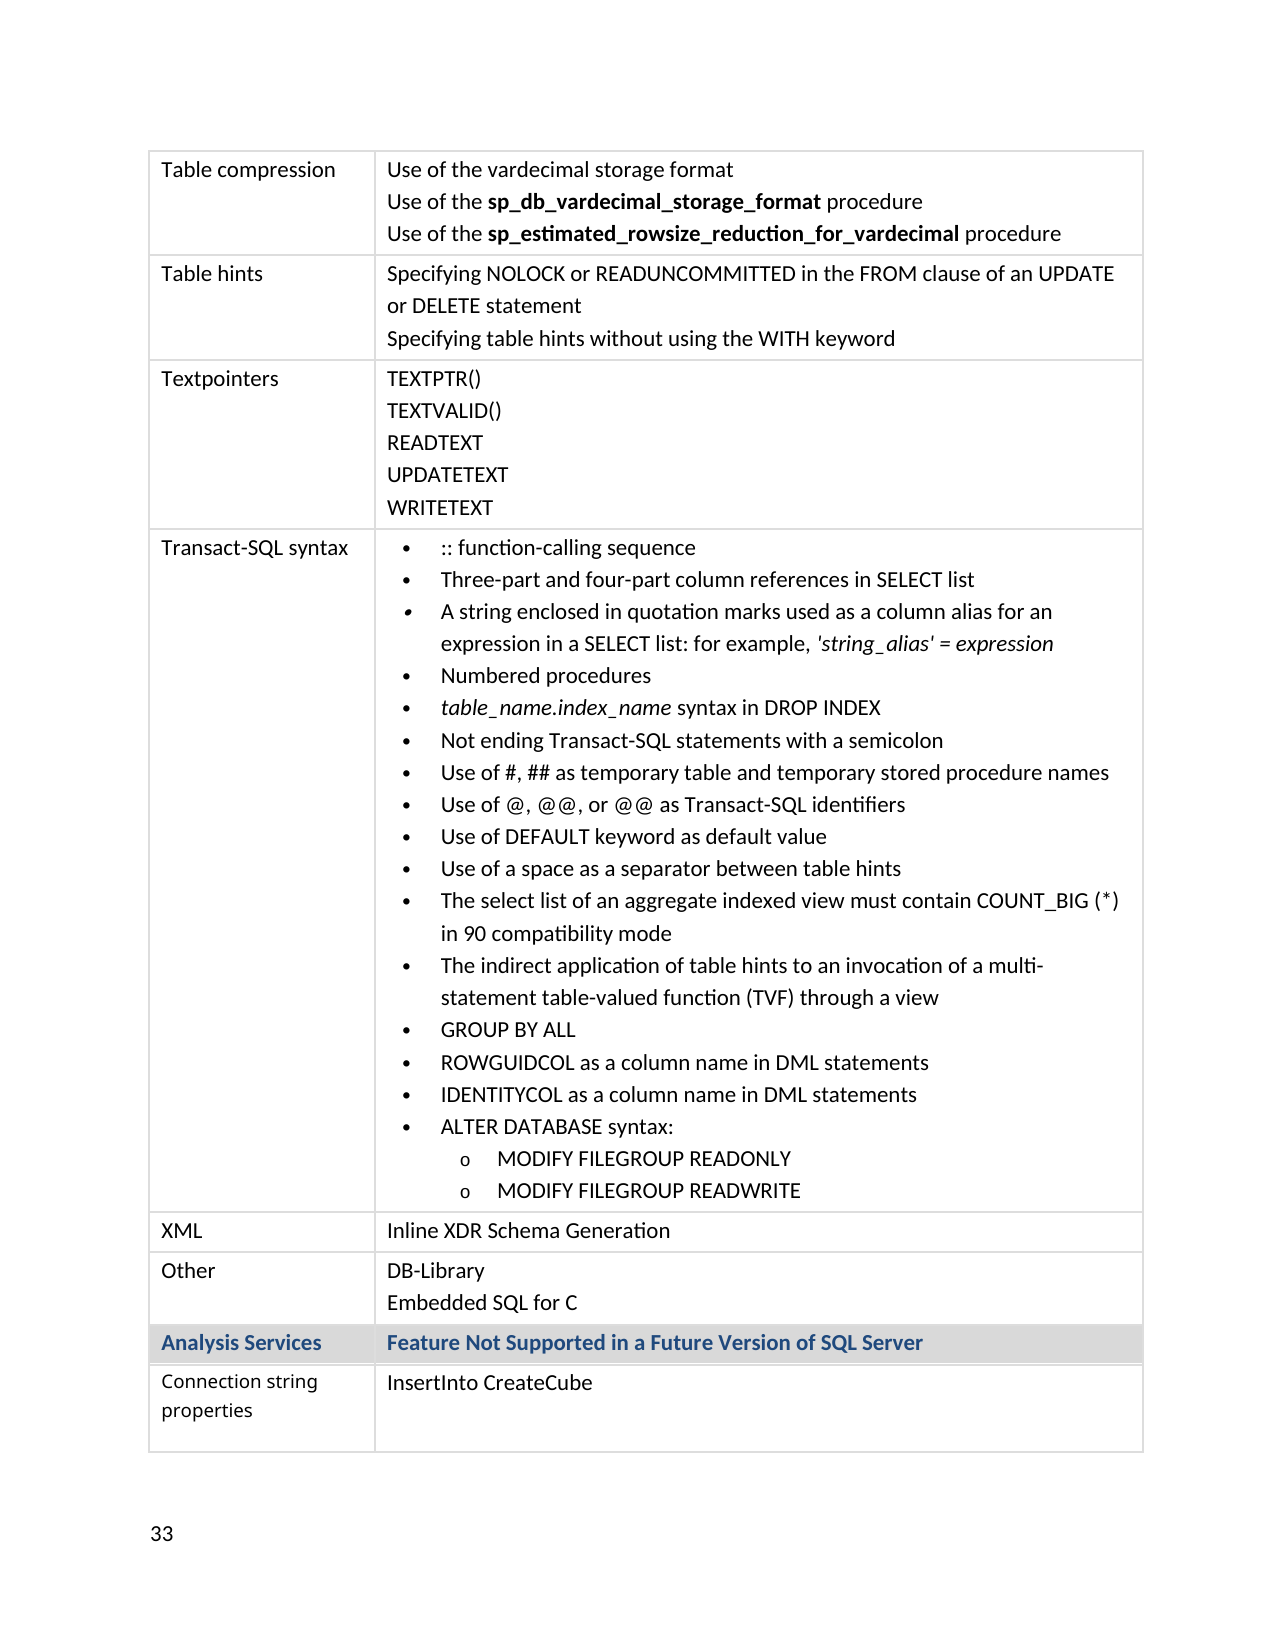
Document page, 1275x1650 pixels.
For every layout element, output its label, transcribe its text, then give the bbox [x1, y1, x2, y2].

table_cell Transact-SQL syntax [150, 530, 374, 1211]
table_cell Other [150, 1253, 374, 1323]
table_cell XML [150, 1213, 374, 1251]
table_cell :: function-calling sequence Three-part and four-part column references in SELECT list A string enclosed in quotation marks used as a column alias for an expression in a SELECT list: for example, 'string_alias' = expression Numbered procedures table_name.index_name syntax in DROP INDEX Not ending Transact-SQL statements with a semicolon Use of #, ## as temporary table and temporary stored procedure names Use of @, @@, or @@ as Transact-SQL identifiers Use of DEFAULT keyword as default value Use of a space as a separator between table hints The select list of an aggregate indexed view must contain COUNT_BIG (*) in 90 compatibility mode The indirect application of table hints to an invocation of a multi-statement table-valued function (TVF) through a view GROUP BY ALL ROWGUIDCOL as a column name in DML statements IDENTITYCOL as a column name in DML statements ALTER DATABASE syntax: MODIFY FILEGROUP READONLY MODIFY FILEGROUP READWRITE [376, 530, 1142, 1211]
table_cell InsertInto CreateCube [376, 1366, 1142, 1451]
table_cell TEXTPTR() TEXTVALID() READTEXT UPDATETEXT WRITETEXT [376, 361, 1142, 527]
table_cell Connection string properties [150, 1366, 374, 1451]
table_cell Inline XDR Schema Generation [376, 1213, 1142, 1251]
table_cell DB-Library Embedded SQL for C [376, 1253, 1142, 1323]
table_cell Feature Not Supported in a Future Version of SQL Server [376, 1326, 1142, 1363]
table_cell Table compression [150, 152, 374, 254]
table_cell Textpointers [150, 361, 374, 527]
table_cell Analysis Services [150, 1326, 374, 1363]
table_cell Specifying NOLOCK or READUNCOMMITTED in the FROM clause of an UPDATE or DELETE statement Specifying table hints without using the WITH keyword [376, 256, 1142, 359]
table_cell Use of the vardecimal storage format Use of the sp_db_vardecimal_storage_format procedure Use of the sp_estimated_rowsize_reduction_for_vardecimal procedure [376, 152, 1142, 254]
table_cell Table hints [150, 256, 374, 359]
